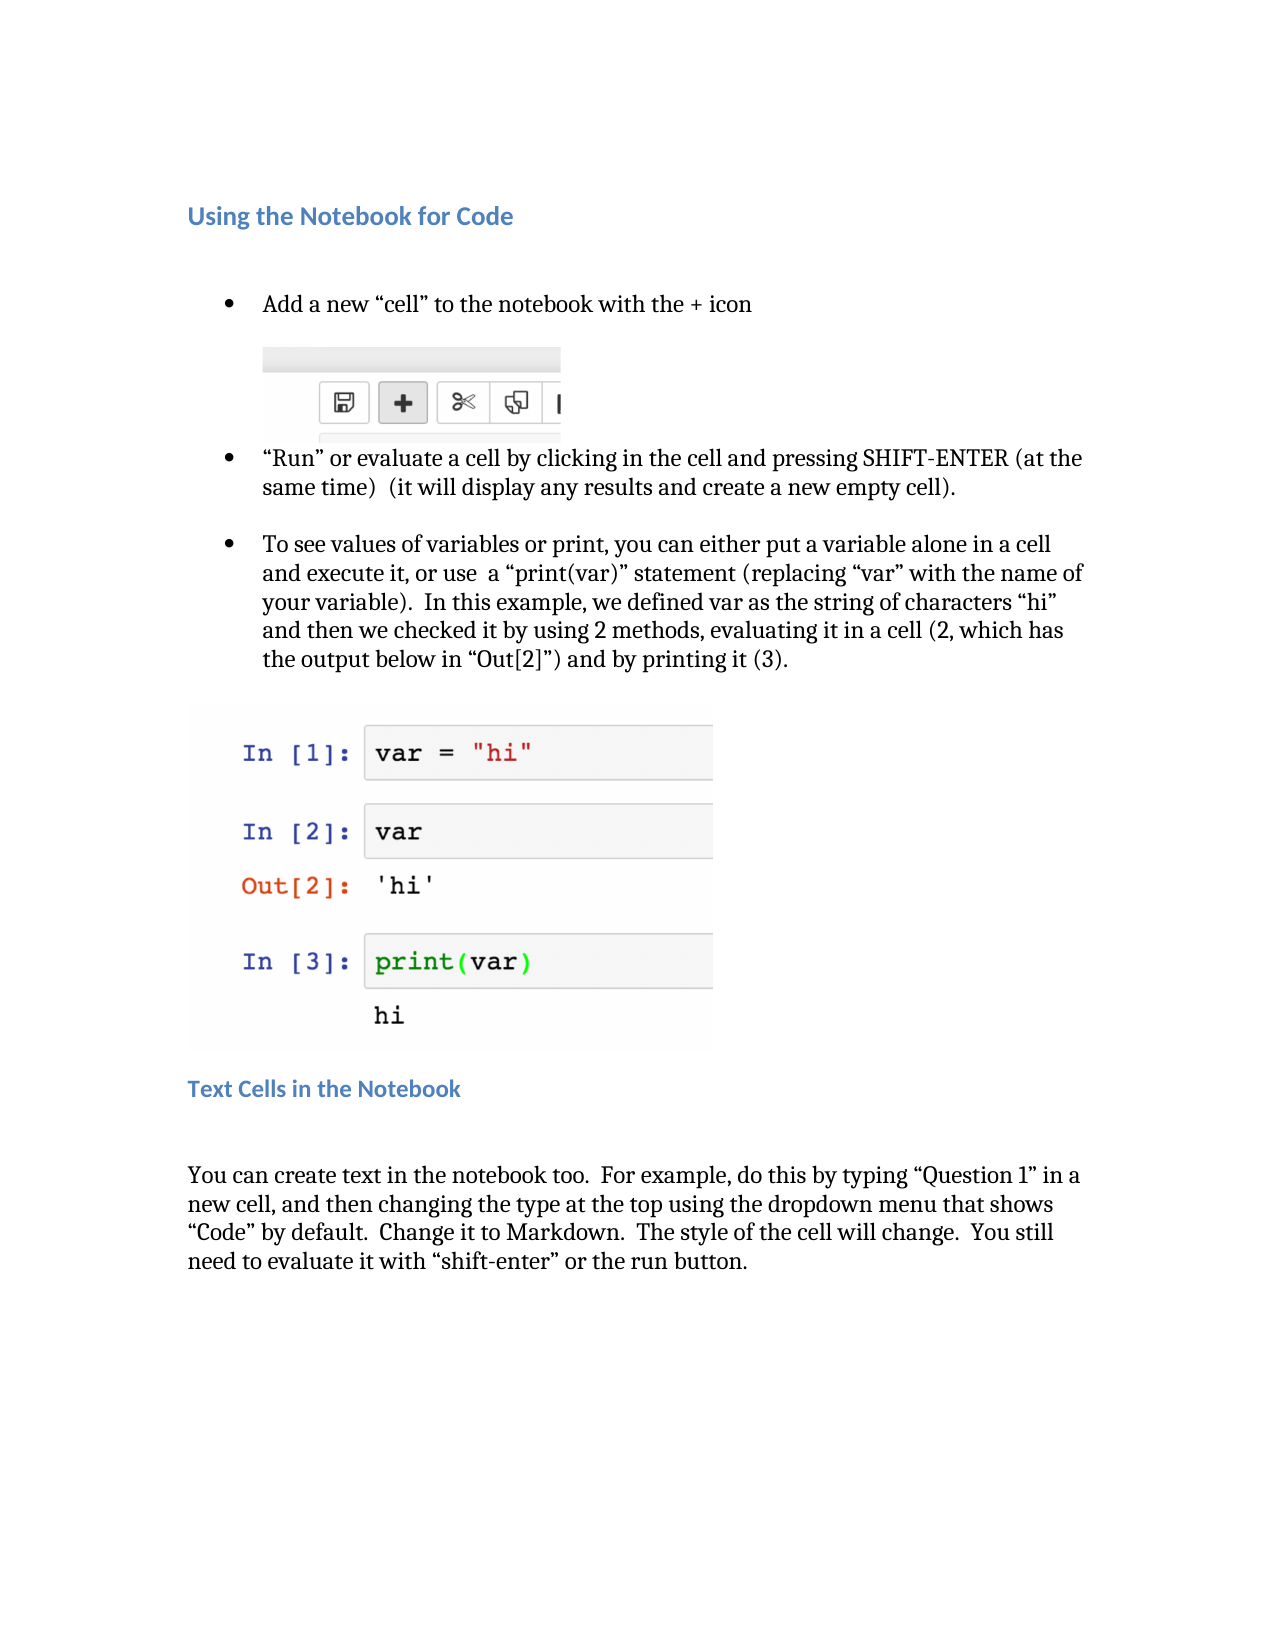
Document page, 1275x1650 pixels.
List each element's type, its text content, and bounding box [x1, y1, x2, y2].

subtitle Text Cells in the Notebook [187, 1073, 1087, 1103]
text You can create text in the notebook too. For example, do this by typing “Question 1” in a new cell, and then changing the type at the top using the dropdown menu that shows “Code” by default. Change it to Markdown. The style of the cell will change. You still need to evaluate it with “shift-enter” or the run button. [187, 1161, 1087, 1276]
picture [187, 702, 713, 1052]
subtitle Using the Notebook for Code [187, 199, 1087, 233]
list To see values of variables or print, you can either put a variable alone in a cell and execute it, or use a “print(var)” statement (replacing “var” with the name of your variable). In this example, we defined var as the string of characters “hi” and then we checked it by using 2 methods, evaluating it in a cell (2, which has the output below in “Out[2]”) and by printing it (3). [225, 530, 1087, 674]
list “Run” or evaluate a cell by clicking in the cell and pressing SHIFT-ENTER (at the same time) (it will display any results and create a new empty cell). [225, 444, 1087, 501]
picture [262, 347, 561, 443]
list Add a new “cell” to the notebook with the + icon [225, 290, 1087, 319]
